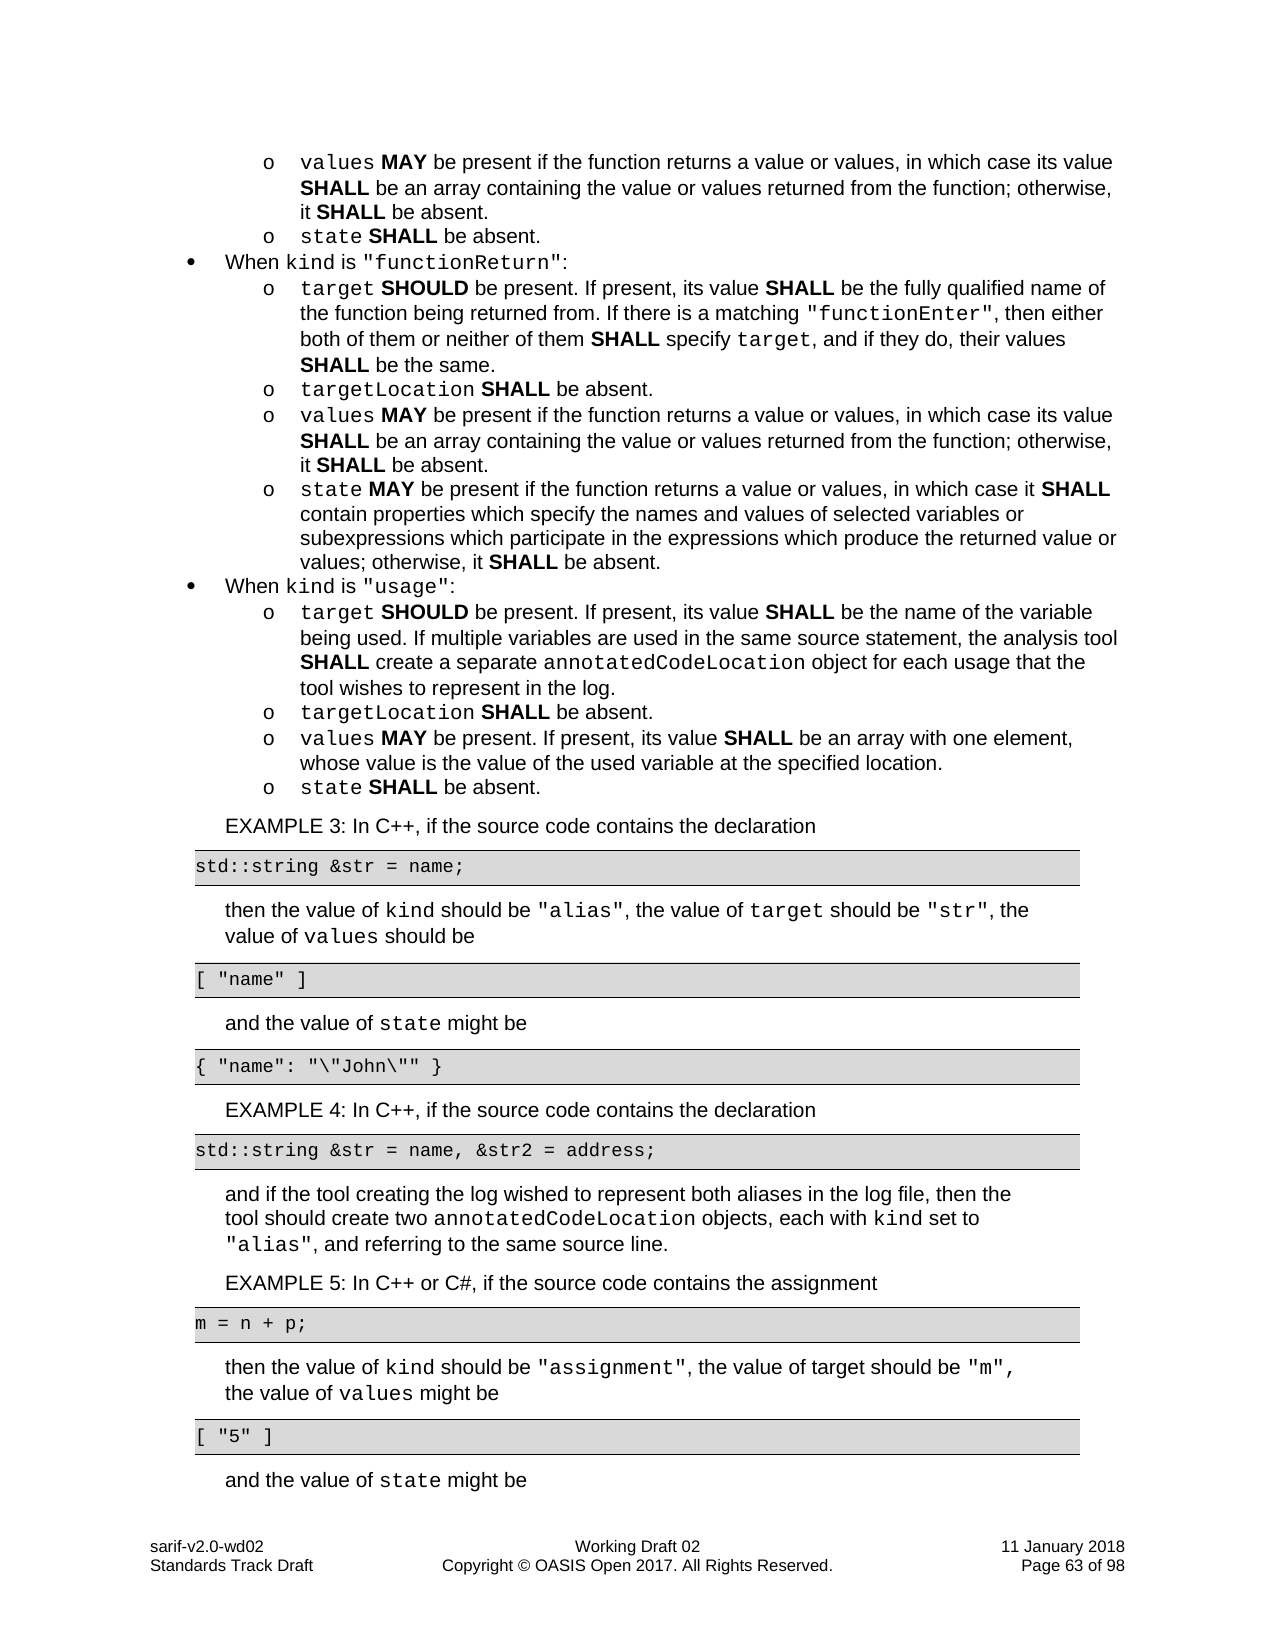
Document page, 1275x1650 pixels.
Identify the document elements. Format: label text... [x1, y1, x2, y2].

list state SHALL be absent. [262, 224, 1125, 249]
text EXAMPLE 5: In C++ or C#, if the source code contains the assignment [225, 1270, 1050, 1294]
list state MAY be present if the function returns a value or values, in which case it SHALL contain properties which specify the names and values of selected variables or subexpressions which participate in the expressions which produce the returned value or values; otherwise, it SHALL be absent. [262, 476, 1125, 574]
list targetLocation SHALL be absent. [262, 699, 1125, 725]
text then the value of kind should be "assignment", the value of target should be "m", the value of values might be [225, 1355, 1050, 1407]
list values MAY be present if the function returns a value or values, in which case its value SHALL be an array containing the value or values returned from the function; otherwise, it SHALL be absent. [262, 150, 1125, 224]
text and the value of state might be [225, 1011, 1050, 1037]
text then the value of kind should be "alias", the value of target should be "str", the value of values should be [225, 898, 1050, 950]
text EXAMPLE 4: In C++, if the source code contains the declaration [225, 1097, 1050, 1121]
text std::string &str = name, &str2 = address; [195, 1135, 1080, 1169]
text [ "name" ] [195, 964, 1080, 997]
list targetLocation SHALL be absent. [262, 377, 1125, 403]
text and if the tool creating the log wished to represent both aliases in the log file, then the tool should create two annotatedCodeLocation objects, each with kind set to "alias", and referring to the same source line. [225, 1182, 1050, 1258]
list When kind is "functionReturn": [187, 249, 1125, 275]
text EXAMPLE 3: In C++, if the source code contains the declaration [225, 813, 1050, 837]
text [ "5" ] [195, 1420, 1080, 1454]
list values MAY be present. If present, its value SHALL be an array with one element, whose value is the value of the used variable at the specified location. [262, 725, 1125, 775]
list When kind is "usage": [187, 574, 1125, 600]
list target SHOULD be present. If present, its value SHALL be the name of the variable being used. If multiple variables are used in the same source statement, the analysis tool SHALL create a separate annotatedCodeLocation object for each usage that the tool wishes to represent in the log. [262, 600, 1125, 699]
text std::string &str = name; [195, 851, 1080, 885]
list values MAY be present if the function returns a value or values, in which case its value SHALL be an array containing the value or values returned from the function; otherwise, it SHALL be absent. [262, 403, 1125, 476]
text m = n + p; [195, 1308, 1080, 1342]
text and the value of state might be [225, 1468, 1050, 1493]
text { "name": "\"John\"" } [195, 1050, 1080, 1084]
list state SHALL be absent. [262, 775, 1125, 801]
